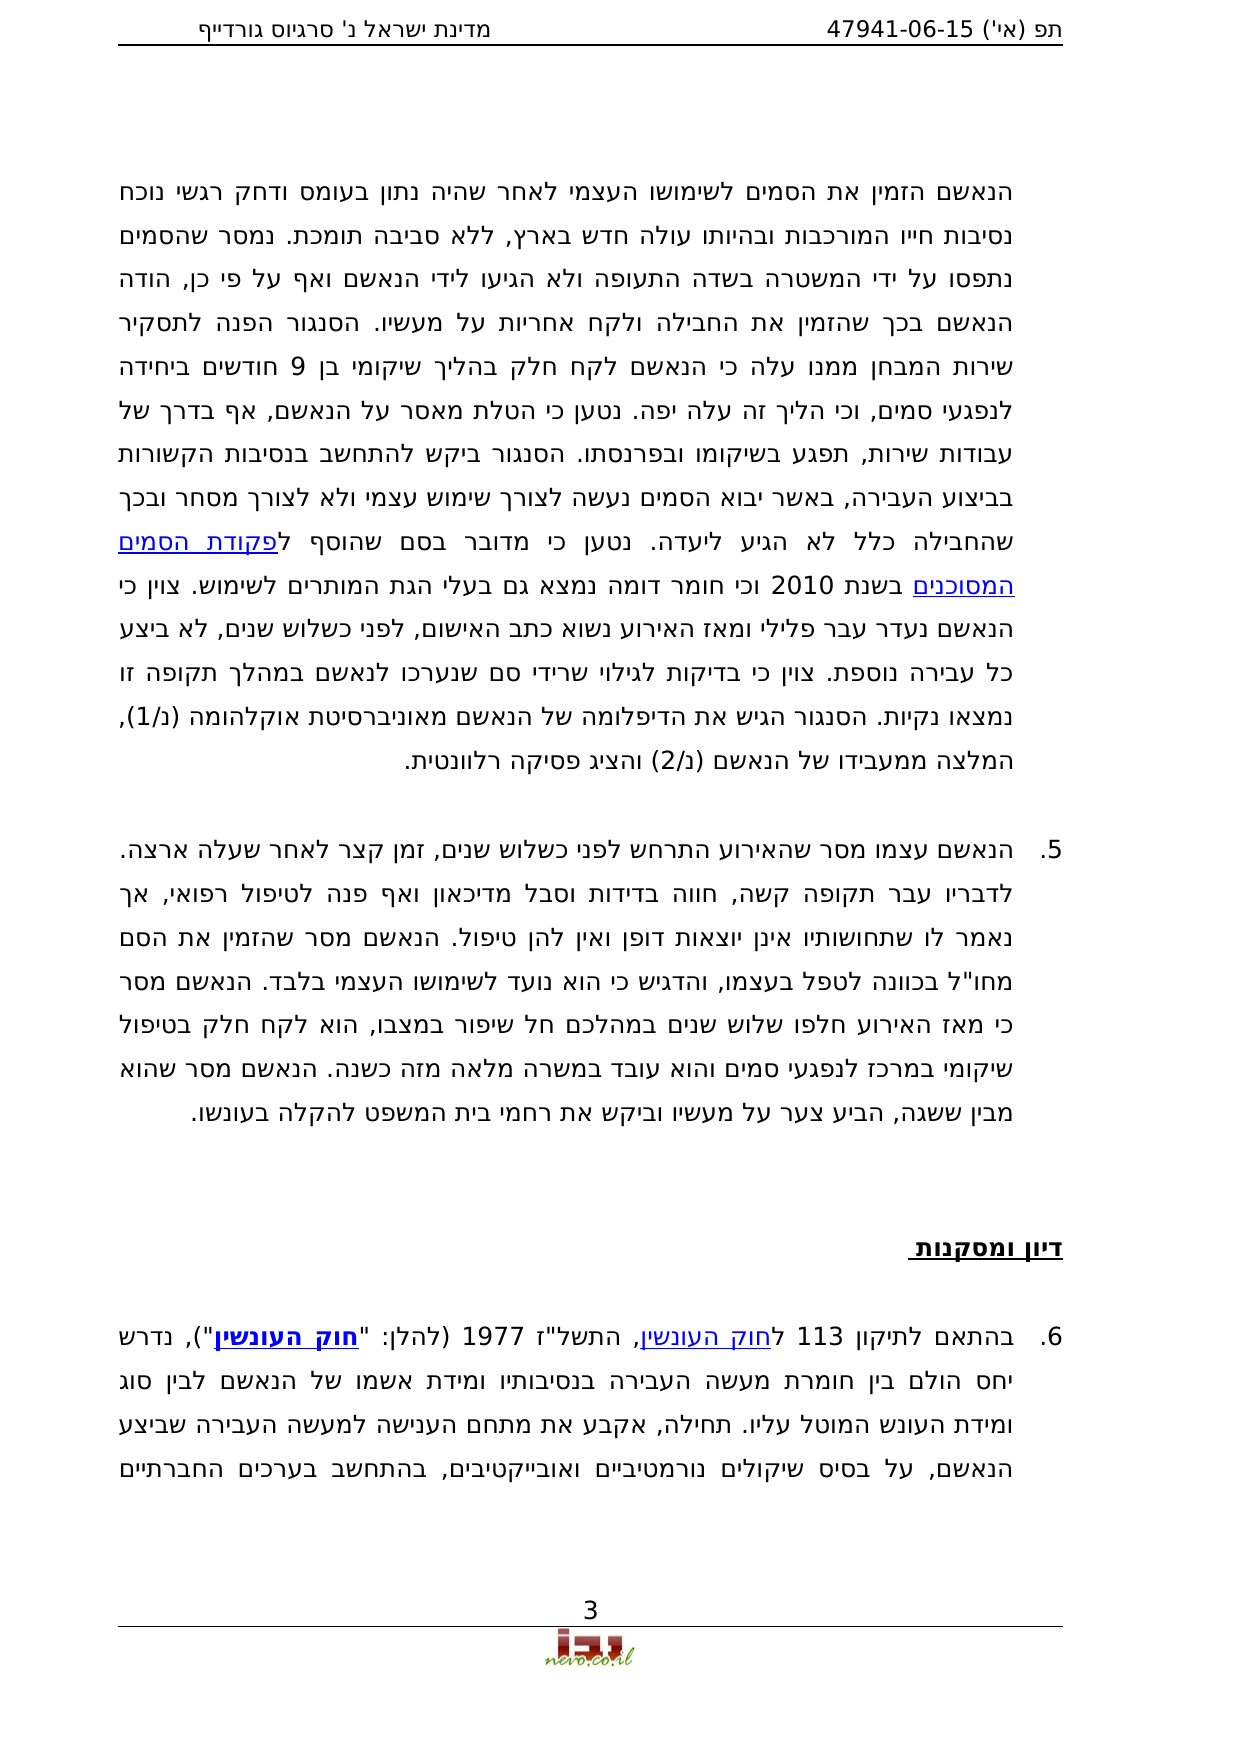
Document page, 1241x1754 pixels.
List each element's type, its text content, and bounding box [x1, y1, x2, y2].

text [118, 1323, 1063, 1483]
text דיון ומסקנות [118, 1233, 1063, 1262]
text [118, 177, 1063, 775]
picture [545, 1628, 636, 1667]
text 5. הנאשם עצמו מסר שהאירוע התרחש לפני כשלוש שנים, זמן קצר לאחר שעלה ארצה. לדבריו עבר תקופה קשה, חווה בדידות וסבל מדיכאון ואף פנה לטיפול רפואי, אך נאמר לו שתחושותיו אינן יוצאות דופן ואין להן טיפול. הנאשם מסר שהזמין את הסם מחו"ל בכוונה לטפל בעצמו, והדגיש כי הוא נועד לשימושו העצמי בלבד. הנאשם מסר כי מאז האירוע חלפו שלוש שנים במהלכם חל שיפור במצבו, הוא לקח חלק בטיפול שיקומי במרכז לנפגעי סמים והוא עובד במשרה מלאה מזה כשנה. הנאשם מסר שהוא מבין ששגה, הביע צער על מעשיו וביקש את רחמי בית המשפט להקלה בעונשו. [118, 835, 1063, 1127]
